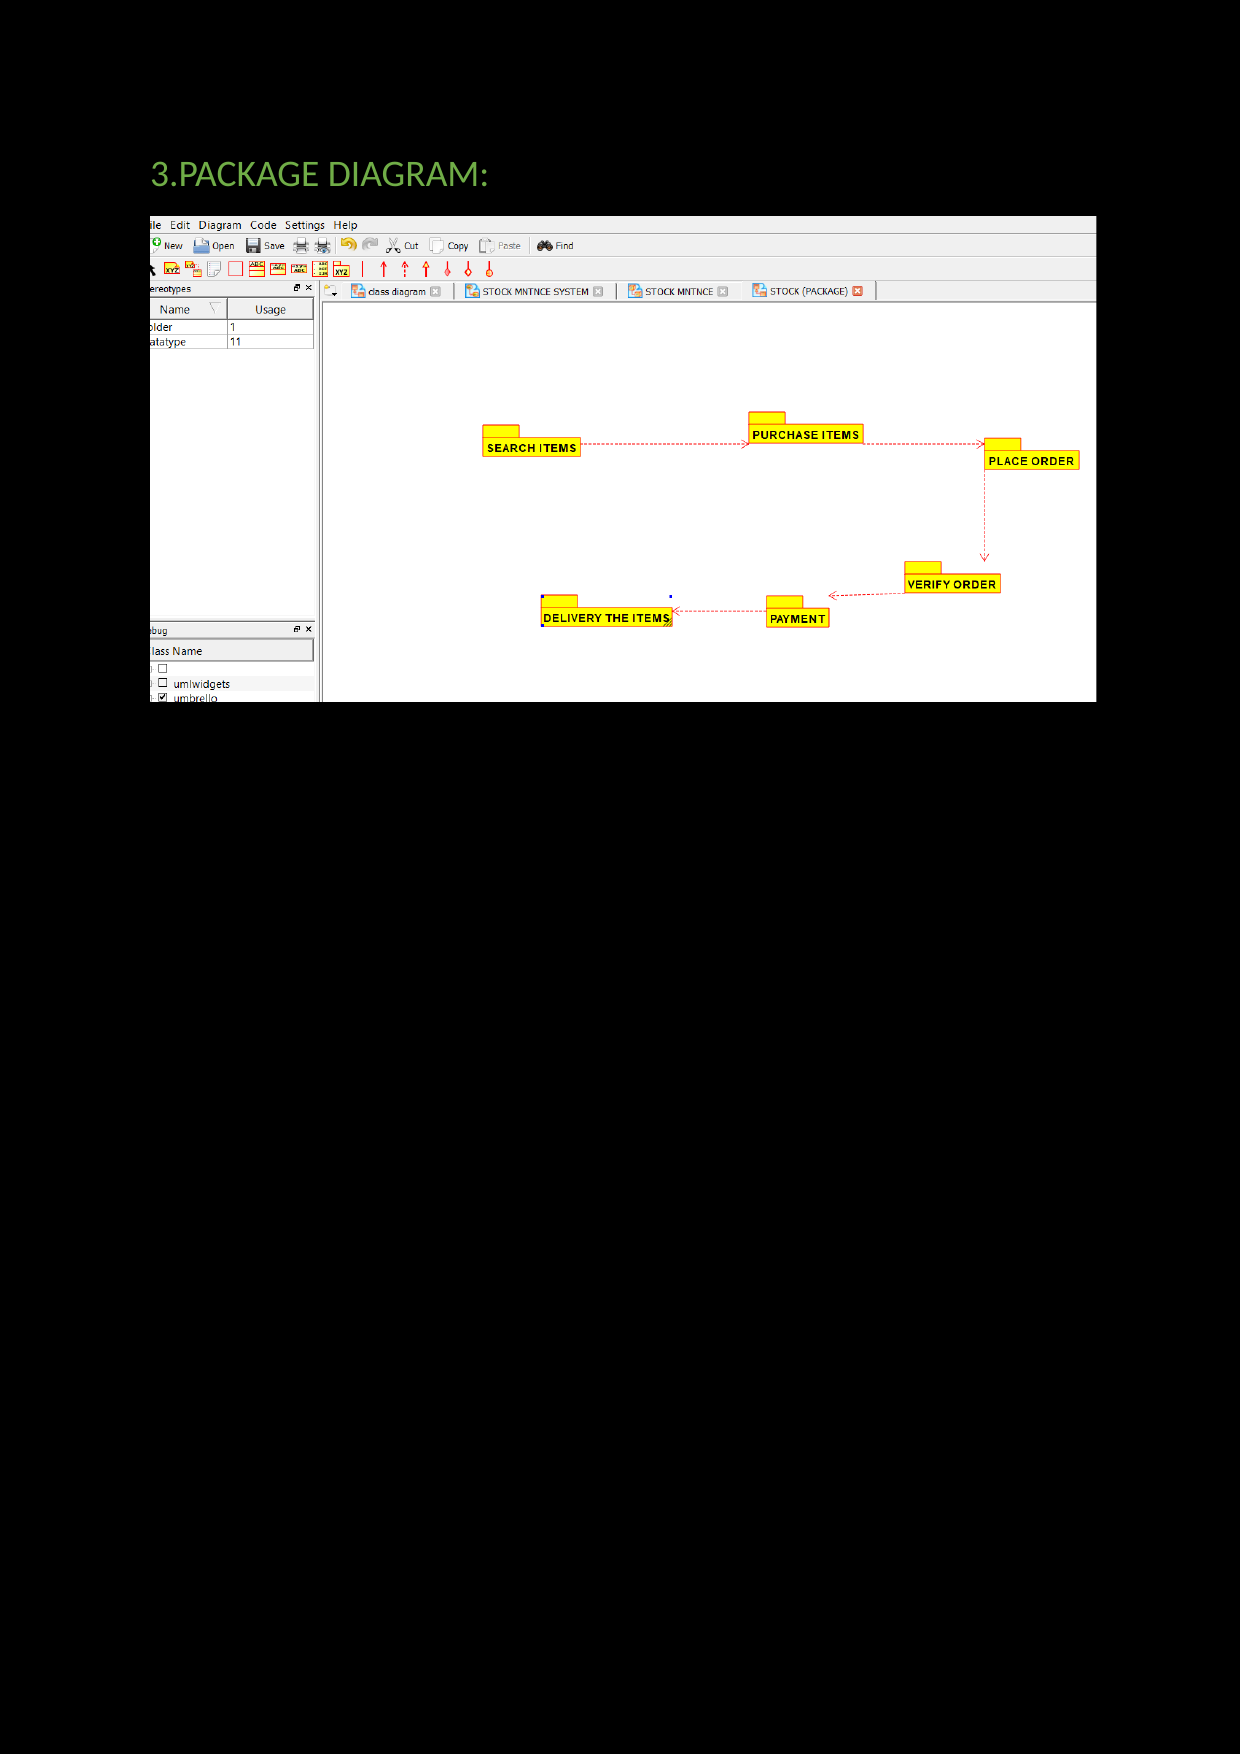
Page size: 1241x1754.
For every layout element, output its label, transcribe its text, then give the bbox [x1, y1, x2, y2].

text 3.PACKAGE DIAGRAM: [150, 150, 1090, 196]
picture [150, 216, 1097, 702]
